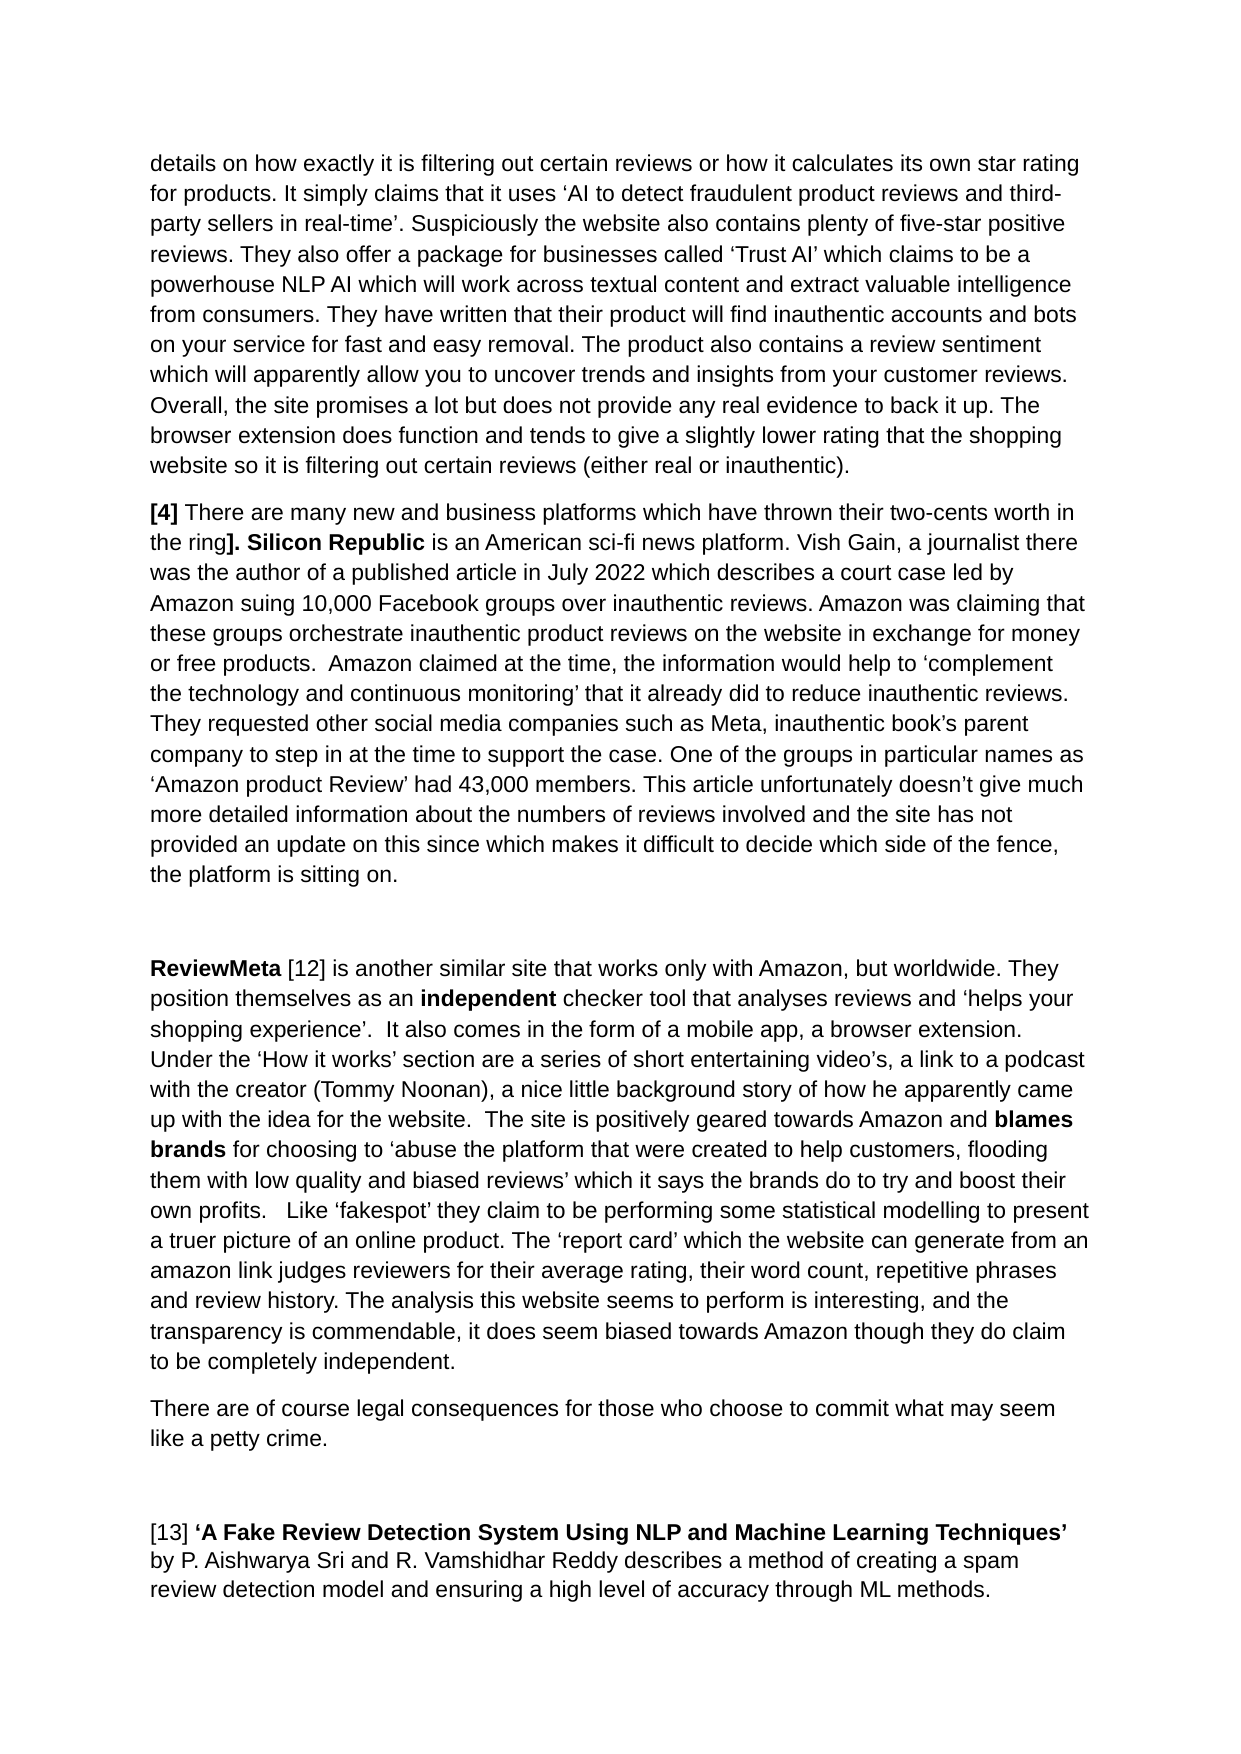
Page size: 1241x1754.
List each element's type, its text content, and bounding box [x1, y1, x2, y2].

text ReviewMeta [12] is another similar site that works only with Amazon, but worldwide. They position themselves as an independent checker tool that analyses reviews and ‘helps your shopping experience’. It also comes in the form of a mobile app, a browser extension. Under the ‘How it works’ section are a series of short entertaining video’s, a link to a podcast with the creator (Tommy Noonan), a nice little background story of how he apparently came up with the idea for the website. The site is positively geared towards Amazon and blames brands for choosing to ‘abuse the platform that were created to help customers, flooding them with low quality and biased reviews’ which it says the brands do to try and boost their own profits. Like ‘fakespot’ they claim to be performing some statistical modelling to present a truer picture of an online product. The ‘report card’ which the website can generate from an amazon link judges reviewers for their average rating, their word count, repetitive phrases and review history. The analysis this website seems to perform is interesting, and the transparency is commendable, it does seem biased towards Amazon though they do claim to be completely independent. [150, 955, 1090, 1374]
text [4] There are many new and business platforms which have thrown their two-cents worth in the ring]. Silicon Republic is an American sci-fi news platform. Vish Gain, a journalist there was the author of a published article in July 2022 which describes a court case led by Amazon suing 10,000 Facebook groups over inauthentic reviews. Amazon was claiming that these groups orchestrate inauthentic product reviews on the website in exchange for money or free products. Amazon claimed at the time, the information would help to ‘complement the technology and continuous monitoring’ that it already did to reduce inauthentic reviews. They requested other social media companies such as Meta, inauthentic book’s parent company to step in at the time to support the case. One of the groups in particular names as ‘Amazon product Review’ had 43,000 members. This article unfortunately doesn’t give much more detailed information about the numbers of reviews involved and the site has not provided an update on this since which makes it difficult to decide which side of the fence, the platform is sitting on. [150, 499, 1090, 888]
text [150, 1519, 1090, 1602]
text There are of course legal consequences for those who choose to commit what may seem like a petty crime. [150, 1395, 1090, 1451]
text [150, 150, 1090, 478]
